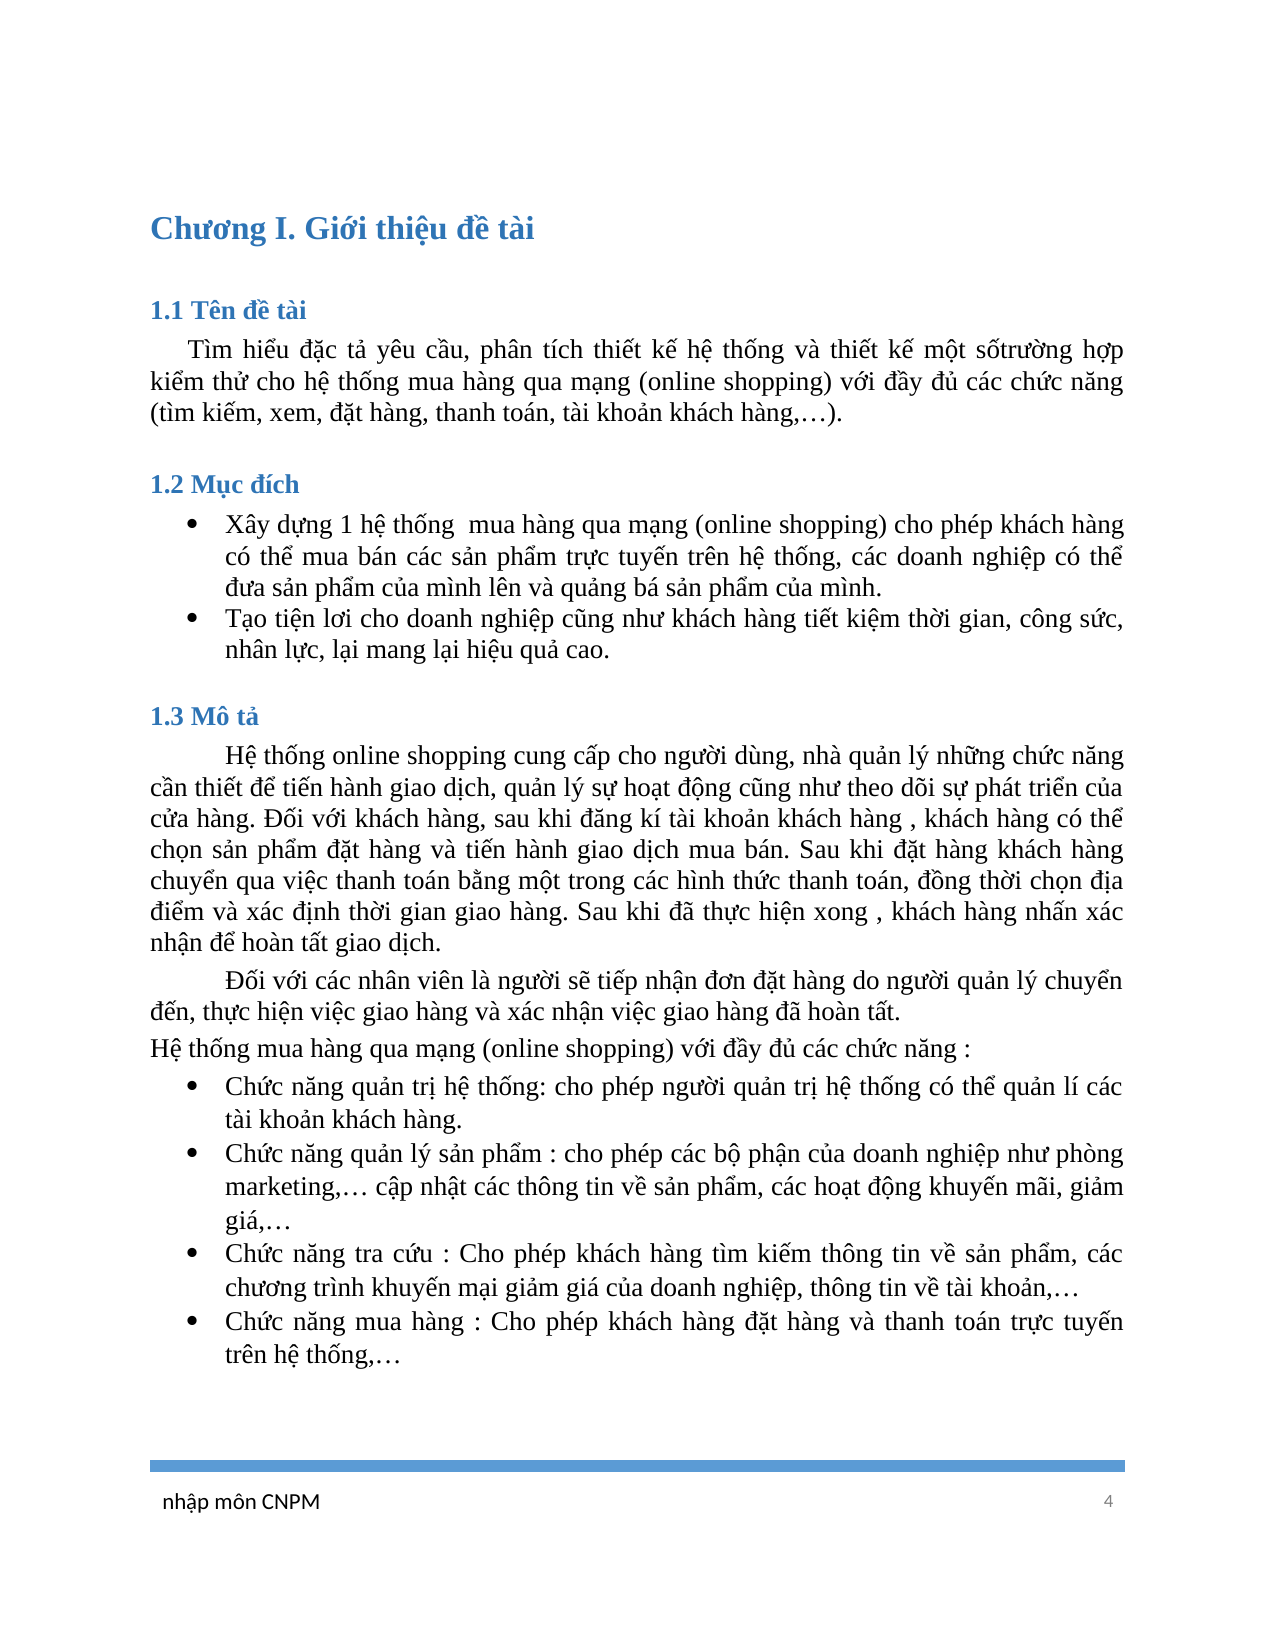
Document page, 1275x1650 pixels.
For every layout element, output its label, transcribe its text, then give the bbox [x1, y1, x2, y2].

list Xây dựng 1 hệ thống mua hàng qua mạng (online shopping) cho phép khách hàng có thể mua bán các sản phẩm trực tuyến trên hệ thống, các doanh nghiệp có thể đưa sản phẩm của mình lên và quảng bá sản phẩm của mình. [187, 508, 1125, 602]
text Tìm hiểu đặc tả yêu cầu, phân tích thiết kế hệ thống và thiết kế một sốtrường hợp kiểm thử cho hệ thống mua hàng qua mạng (online shopping) với đầy đủ các chức năng (tìm kiếm, xem, đặt hàng, thanh toán, tài khoản khách hàng,…). [150, 334, 1125, 427]
subtitle 1.3 Mô tả [150, 700, 1125, 731]
list Tạo tiện lơi cho doanh nghiệp cũng như khách hàng tiết kiệm thời gian, công sức, nhân lực, lại mang lại hiệu quả cao. [187, 602, 1125, 664]
subtitle 1.2 Mục đích [150, 469, 1125, 500]
list Chức năng mua hàng : Cho phép khách hàng đặt hàng và thanh toán trực tuyến trên hệ thống,… [187, 1305, 1125, 1369]
subtitle 1.1 Tên đề tài [150, 294, 1125, 325]
subtitle Chương I. Giới thiệu đề tài [150, 208, 1125, 247]
text Hệ thống online shopping cung cấp cho người dùng, nhà quản lý những chức năng cần thiết để tiến hành giao dịch, quản lý sự hoạt động cũng như theo dõi sự phát triển của cửa hàng. Đối với khách hàng, sau khi đăng kí tài khoản khách hàng , khách hàng có thể chọn sản phẩm đặt hàng và tiến hành giao dịch mua bán. Sau khi đặt hàng khách hàng chuyển qua việc thanh toán bằng một trong các hình thức thanh toán, đồng thời chọn địa điểm và xác định thời gian giao hàng. Sau khi đã thực hiện xong , khách hàng nhấn xác nhận để hoàn tất giao dịch. [150, 739, 1125, 957]
text Hệ thống mua hàng qua mạng (online shopping) với đầy đủ các chức năng : [150, 1032, 1125, 1063]
list Chức năng quản trị hệ thống: cho phép người quản trị hệ thống có thể quản lí các tài khoản khách hàng. [187, 1070, 1125, 1134]
list Chức năng tra cứu : Cho phép khách hàng tìm kiếm thông tin về sản phẩm, các chương trình khuyến mại giảm giá của doanh nghiệp, thông tin về tài khoản,… [187, 1238, 1125, 1302]
list Chức năng quản lý sản phẩm : cho phép các bộ phận của doanh nghiệp như phòng marketing,… cập nhật các thông tin về sản phẩm, các hoạt động khuyến mãi, giảm giá,… [187, 1137, 1125, 1235]
text Đối với các nhân viên là người sẽ tiếp nhận đơn đặt hàng do người quản lý chuyển đến, thực hiện việc giao hàng và xác nhận việc giao hàng đã hoàn tất. [150, 964, 1125, 1026]
